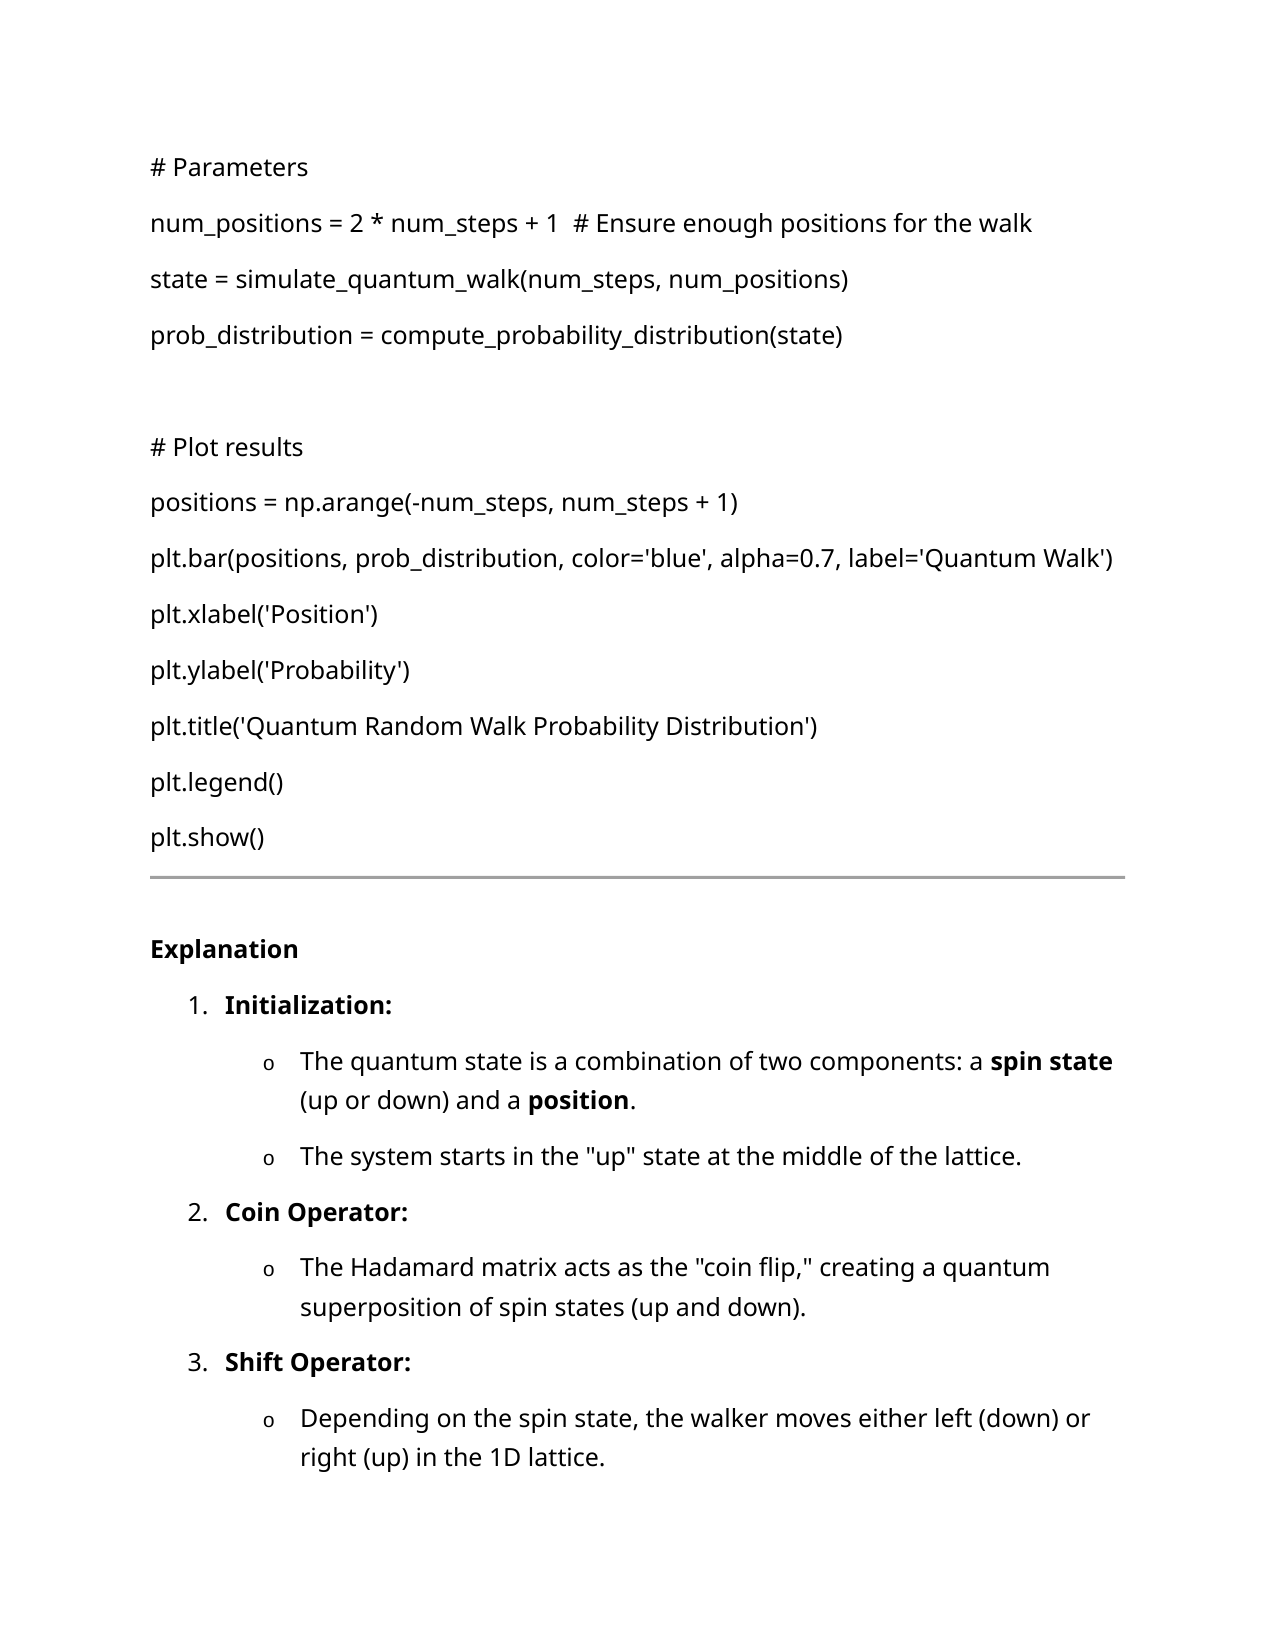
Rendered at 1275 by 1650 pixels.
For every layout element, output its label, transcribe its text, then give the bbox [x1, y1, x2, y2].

list Initialization: [187, 987, 1125, 1022]
text prob_distribution = compute_probability_distribution(state) [150, 317, 1125, 352]
list The system starts in the "up" state at the middle of the lattice. [262, 1138, 1125, 1172]
text positions = np.arange(-num_steps, num_steps + 1) [150, 485, 1125, 519]
text plt.bar(positions, prob_distribution, color='blue', alpha=0.7, label='Quantum Walk') [150, 541, 1125, 575]
text plt.ylabel('Probability') [150, 652, 1125, 687]
text state = simulate_quantum_walk(num_steps, num_positions) [150, 262, 1125, 296]
list The Hadamard matrix acts as the "coin flip," creating a quantum superposition of spin states (up and down). [262, 1250, 1125, 1323]
list The quantum state is a combination of two components: a spin state (up or down) and a position. [262, 1043, 1125, 1117]
list Shift Operator: [187, 1345, 1125, 1379]
text plt.show() [150, 820, 1125, 854]
text plt.xlabel('Position') [150, 597, 1125, 631]
list Coin Operator: [187, 1194, 1125, 1228]
text Explanation [150, 932, 1125, 966]
text plt.title('Quantum Random Walk Probability Distribution') [150, 708, 1125, 742]
text # Parameters [150, 150, 1125, 184]
list Depending on the spin state, the walker moves either left (down) or right (up) in the 1D lattice. [262, 1401, 1125, 1474]
text plt.legend() [150, 764, 1125, 798]
text num_positions = 2 * num_steps + 1 # Ensure enough positions for the walk [150, 206, 1125, 240]
text # Plot results [150, 429, 1125, 463]
